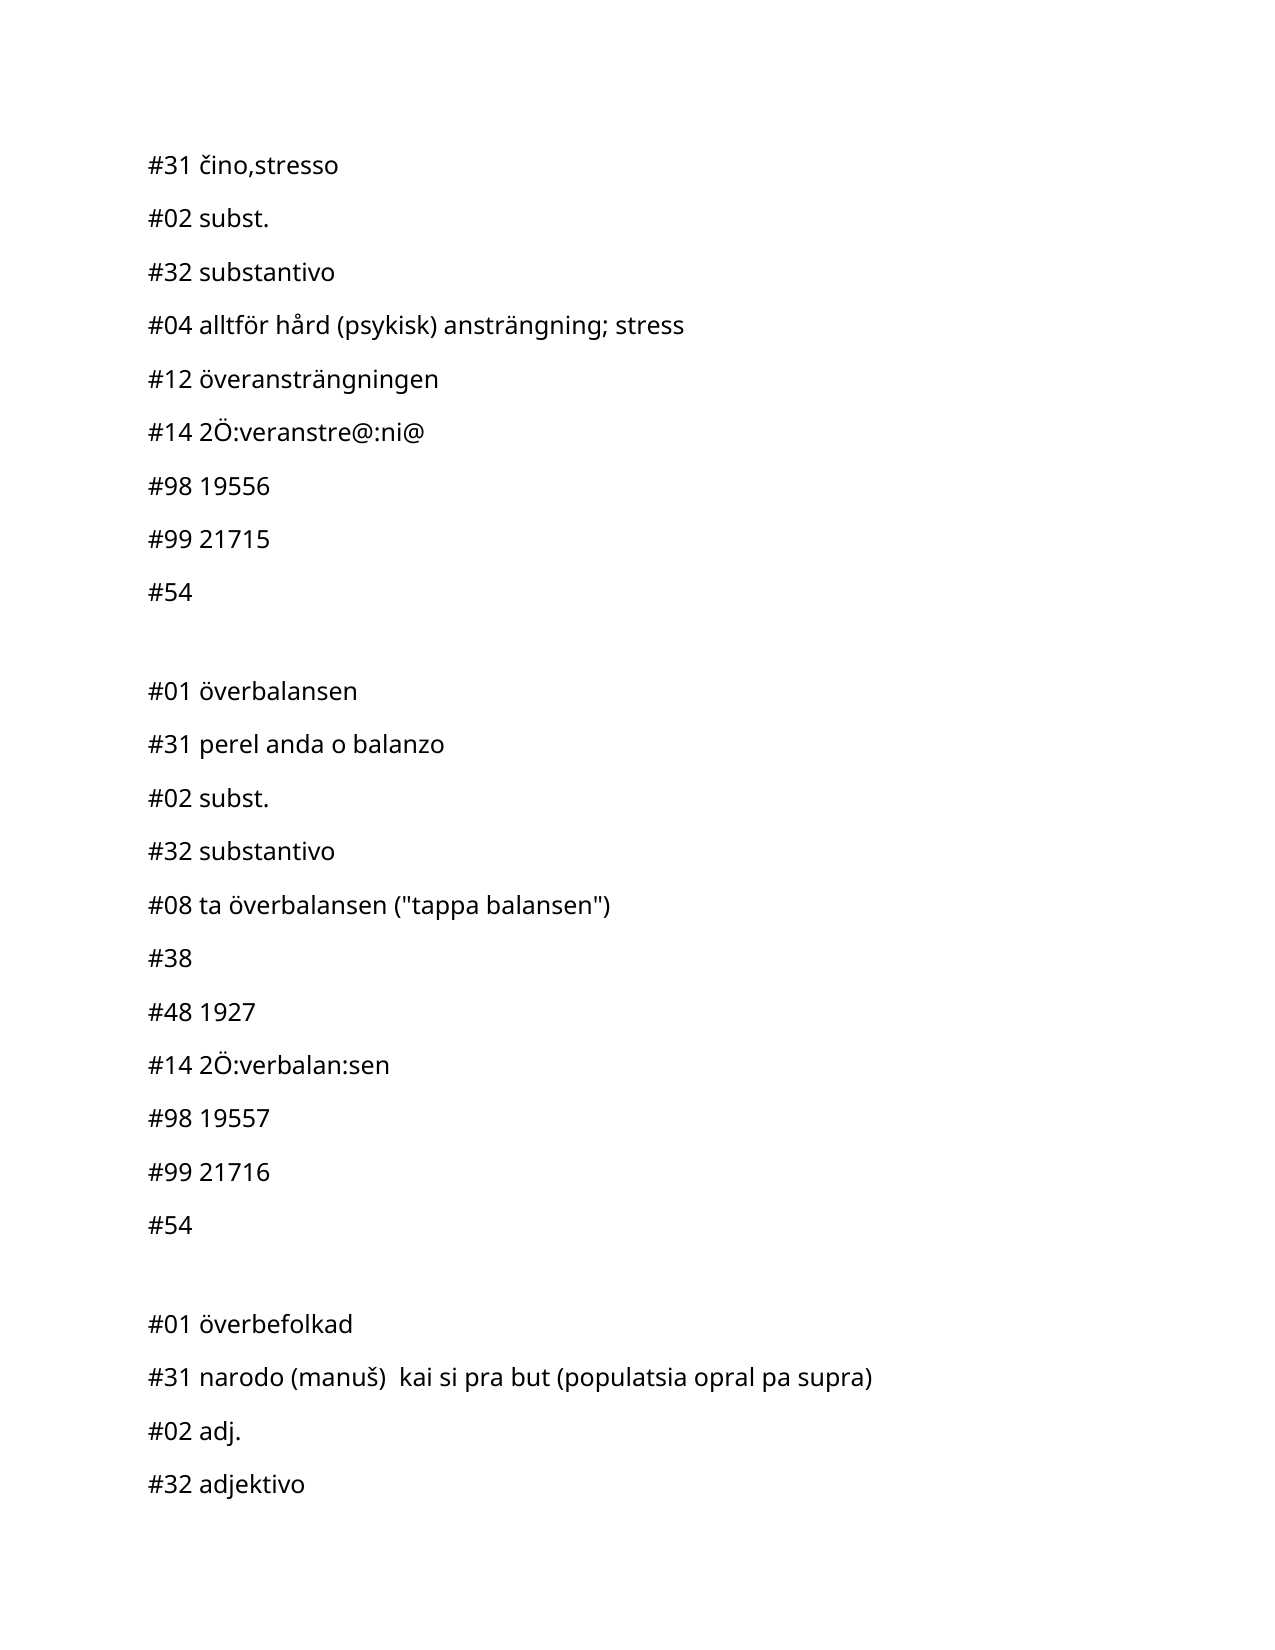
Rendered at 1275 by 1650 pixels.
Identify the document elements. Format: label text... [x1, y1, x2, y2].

text #31 čino,stresso [148, 148, 1127, 182]
text #02 adj. [148, 1413, 1127, 1447]
text #98 19556 [148, 468, 1127, 502]
text #14 2Ö:veranstre@:ni@ [148, 415, 1127, 449]
text #32 substantivo [148, 254, 1127, 288]
text #54 [148, 1208, 1127, 1242]
text #32 adjektivo [148, 1467, 1127, 1501]
text #08 ta överbalansen ("tappa balansen") [148, 887, 1127, 921]
text #31 perel anda o balanzo [148, 727, 1127, 761]
text #54 [148, 575, 1127, 609]
text #01 överbalansen [148, 674, 1127, 708]
text #01 överbefolkad [148, 1307, 1127, 1341]
text #38 [148, 941, 1127, 975]
text #32 substantivo [148, 834, 1127, 868]
text #04 alltför hård (psykisk) ansträngning; stress [148, 308, 1127, 342]
text #99 21715 [148, 522, 1127, 556]
text #14 2Ö:verbalan:sen [148, 1048, 1127, 1082]
text #31 narodo (manuš) kai si pra but (populatsia opral pa supra) [148, 1360, 1127, 1394]
text #99 21716 [148, 1154, 1127, 1189]
text #48 1927 [148, 994, 1127, 1028]
text #02 subst. [148, 201, 1127, 235]
text #02 subst. [148, 781, 1127, 814]
text #98 19557 [148, 1101, 1127, 1135]
text #12 överansträngningen [148, 361, 1127, 395]
